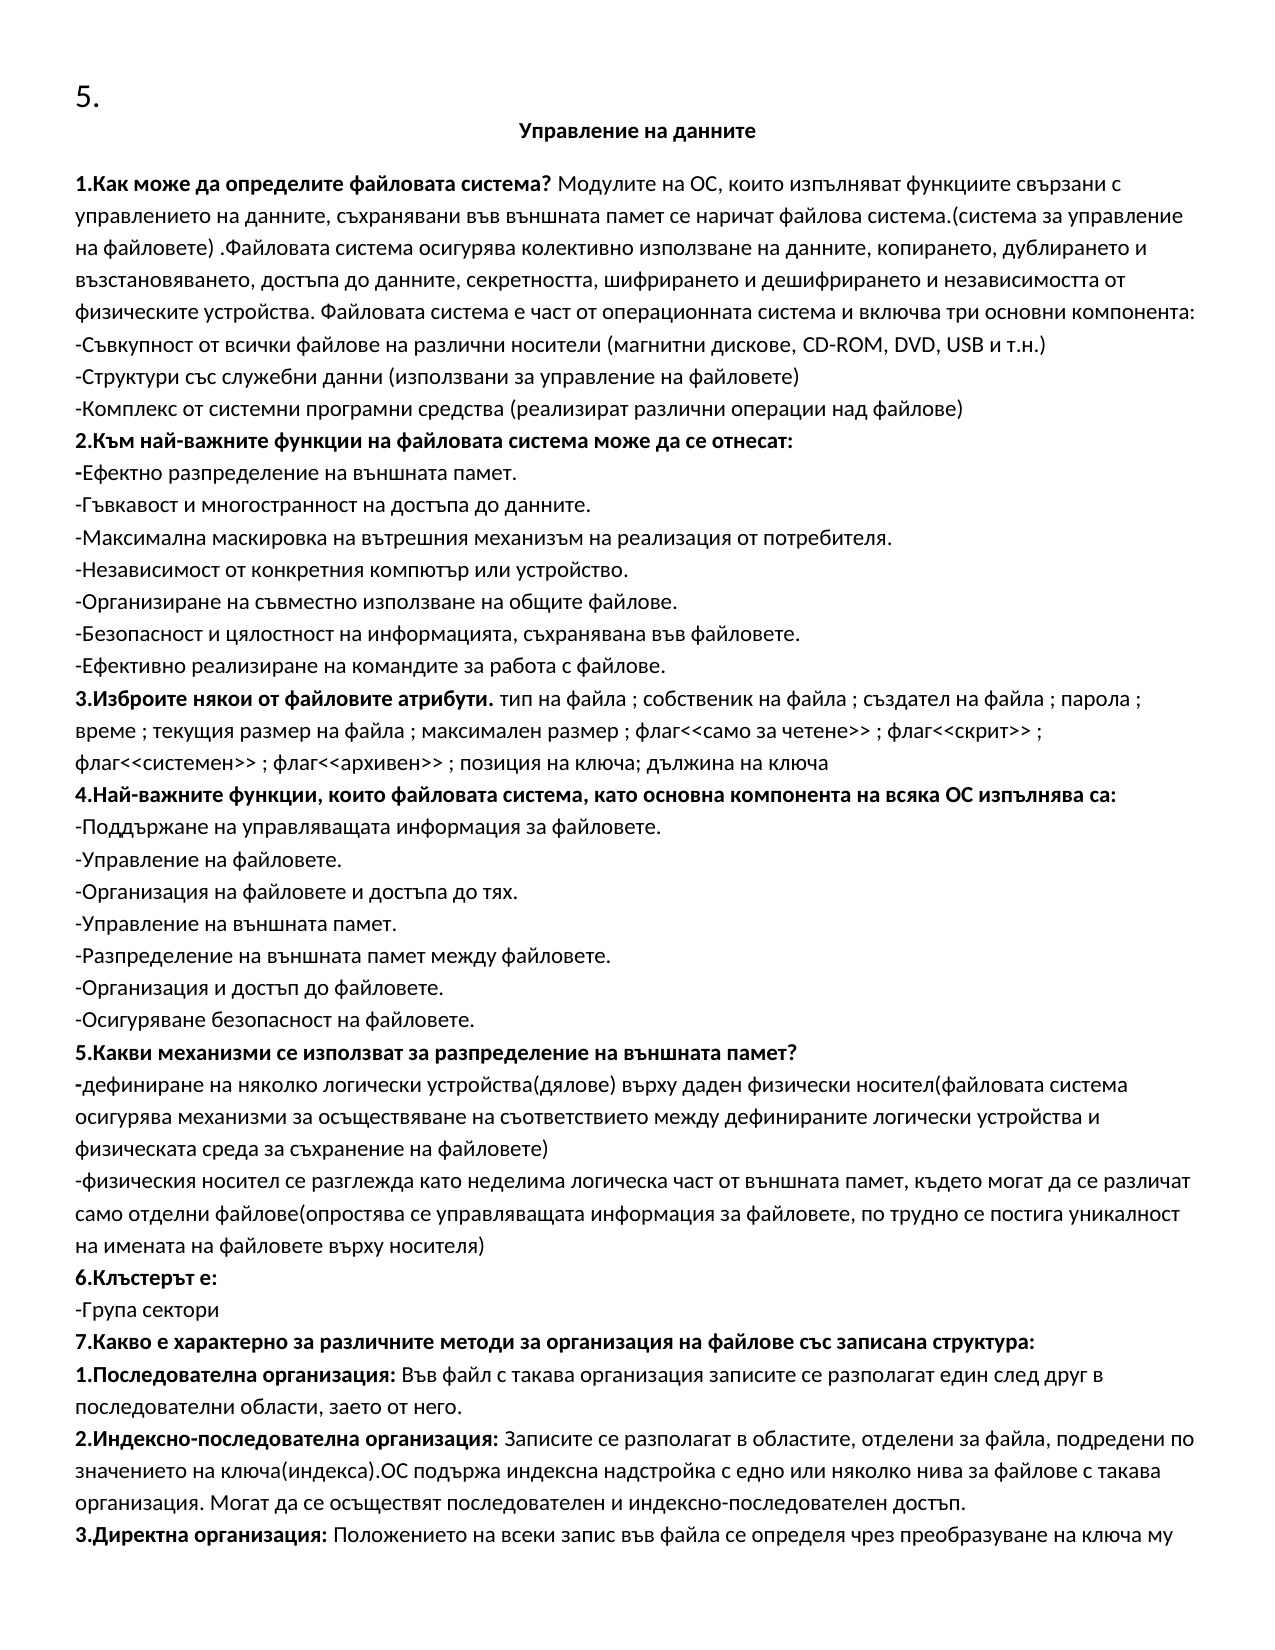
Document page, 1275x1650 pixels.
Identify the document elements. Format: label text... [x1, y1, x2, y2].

text Управление на данните [75, 116, 1200, 144]
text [75, 169, 1200, 1549]
